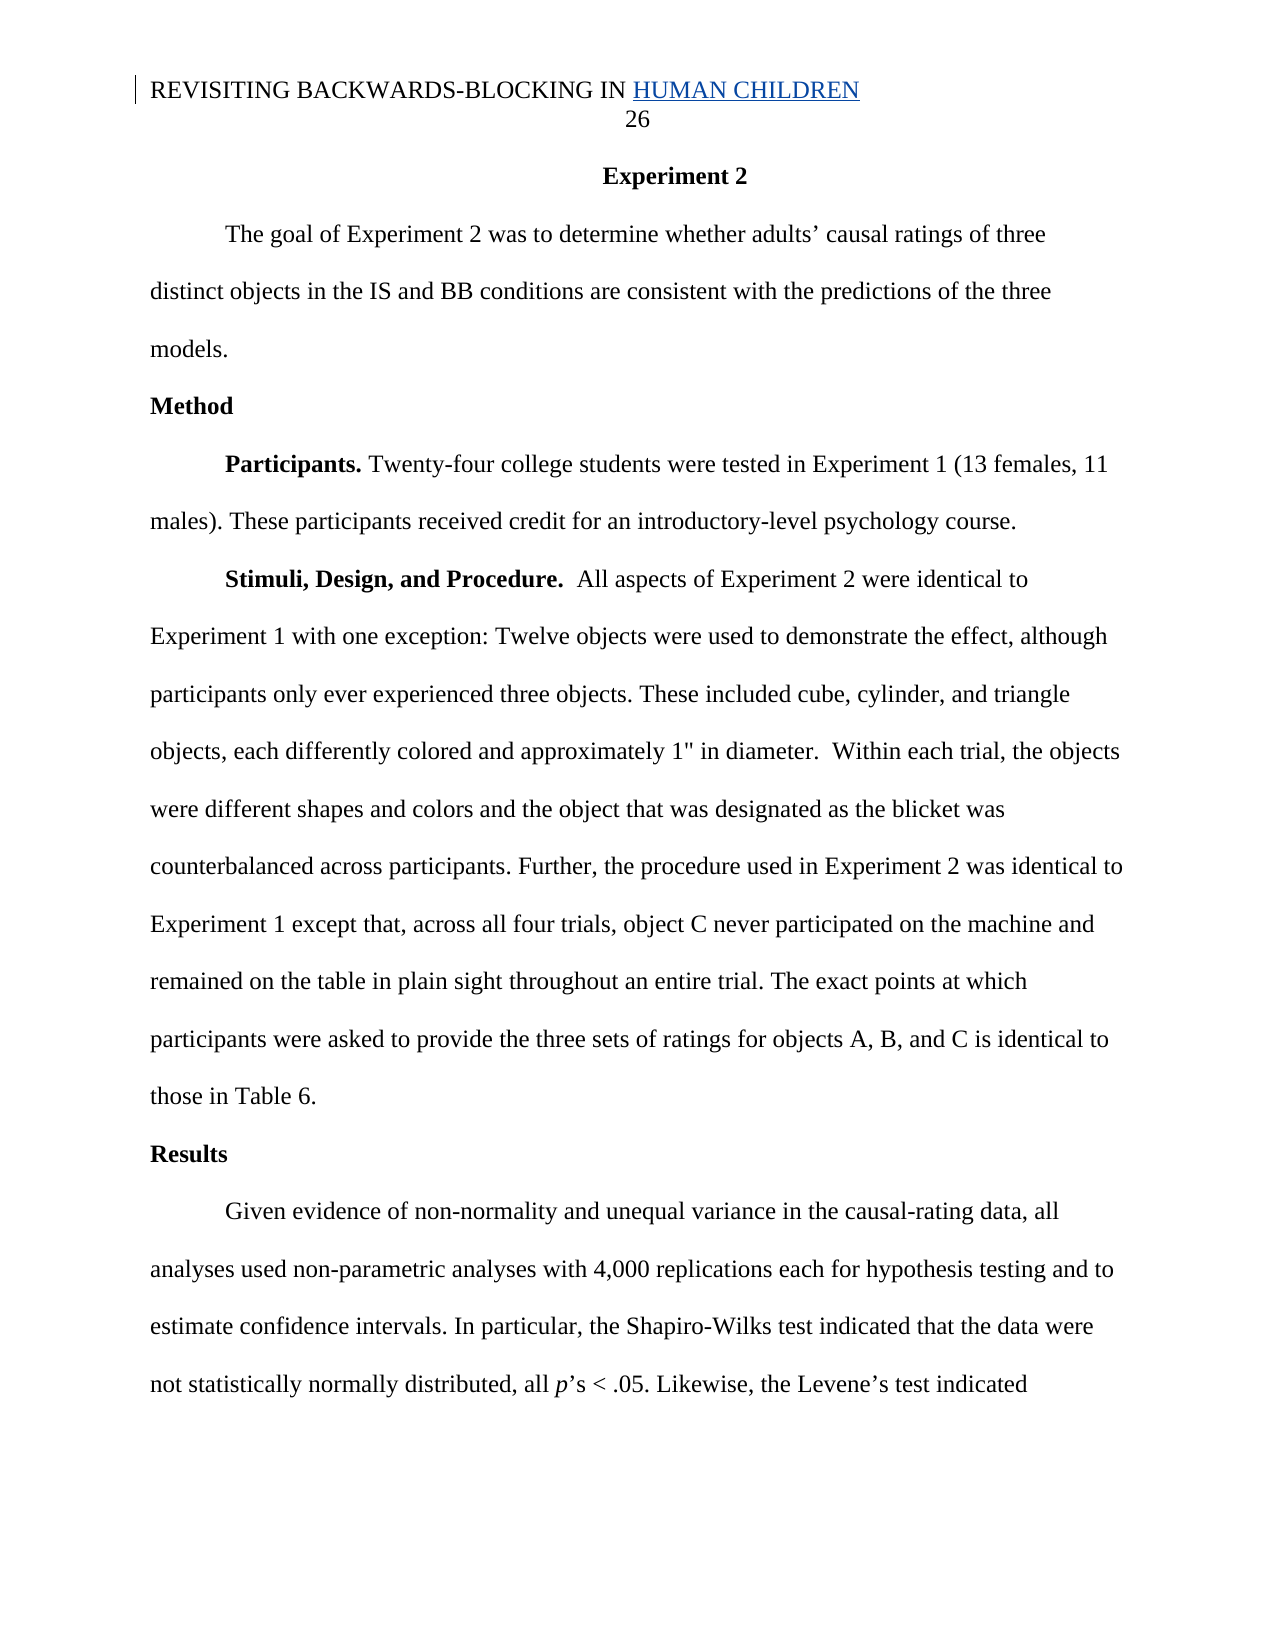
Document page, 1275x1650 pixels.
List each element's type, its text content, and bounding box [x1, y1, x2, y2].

text Participants. Twenty-four college students were tested in Experiment 1 (13 females, 11 males). These participants received credit for an introductory-level psychology course. [150, 449, 1125, 535]
text Stimuli, Design, and Procedure. All aspects of Experiment 2 were identical to Experiment 1 with one exception: Twelve objects were used to demonstrate the effect, although participants only ever experienced three objects. These included cube, cylinder, and triangle objects, each differently colored and approximately 1" in diameter. Within each trial, the objects were different shapes and colors and the object that was designated as the blicket was counterbalanced across participants. Further, the procedure used in Experiment 2 was identical to Experiment 1 except that, across all four trials, object C never participated on the machine and remained on the table in plain sight throughout an entire trial. The exact points at which participants were asked to provide the three sets of ratings for objects A, B, and C is identical to those in Table 6. [150, 564, 1125, 1110]
text Results [150, 1139, 1125, 1167]
text Experiment 2 [150, 161, 1125, 190]
text Method [150, 391, 1125, 420]
